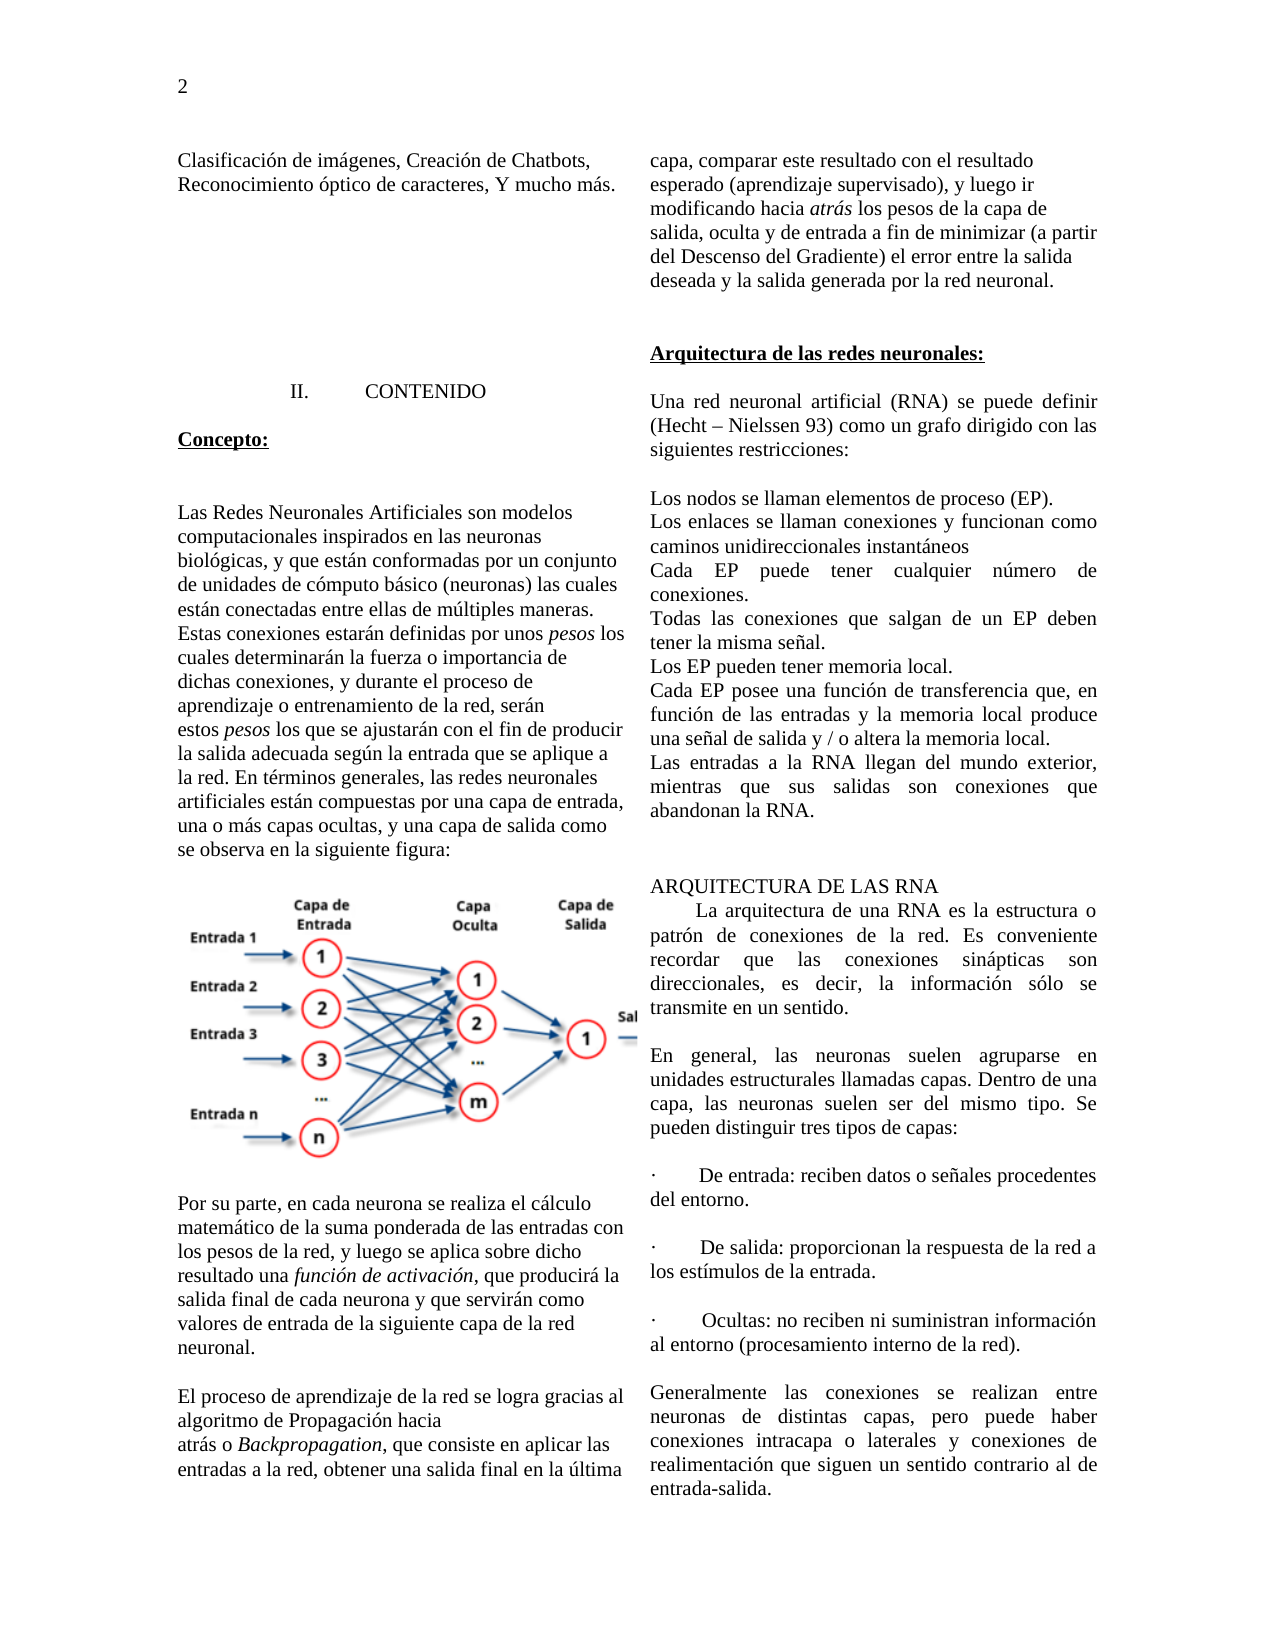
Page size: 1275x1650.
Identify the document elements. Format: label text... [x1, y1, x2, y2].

picture [177, 886, 638, 1166]
text Los EP pueden tener memoria local. [650, 654, 1098, 678]
text Una red neuronal artificial (RNA) se puede definir (Hecht – Nielssen 93) como un grafo dirigido con las siguientes restricciones: [650, 389, 1098, 461]
text Las Redes Neuronales Artificiales son modelos computacionales inspirados en las neuronas biológicas, y que están conformadas por un conjunto de unidades de cómputo básico (neuronas) las cuales están conectadas entre ellas de múltiples maneras. Estas conexiones estarán definidas por unos pesos los cuales determinarán la fuerza o importancia de dichas conexiones, y durante el proceso de aprendizaje o entrenamiento de la red, serán estos pesos los que se ajustarán con el fin de producir la salida adecuada según la entrada que se aplique a la red. En términos generales, las redes neuronales artificiales están compuestas por una capa de entrada, una o más capas ocultas, y una capa de salida como se observa en la siguiente figura: [177, 500, 625, 861]
text El proceso de aprendizaje de la red se logra gracias al algoritmo de Propagación hacia atrás o Backpropagation, que consiste en aplicar las entradas a la red, obtener una salida final en la última capa, comparar este resultado con el resultado esperado (aprendizaje supervisado), y luego ir modificando hacia atrás los pesos de la capa de salida, oculta y de entrada a fin de minimizar (a partir del Descenso del Gradiente) el error entre la salida deseada y la salida generada por la red neuronal. [650, 148, 1098, 292]
text Todas las conexiones que salgan de un EP deben tener la misma señal. [650, 606, 1098, 654]
text Arquitectura de las redes neuronales: [650, 341, 1098, 365]
text El proceso de aprendizaje de la red se logra gracias al algoritmo de Propagación hacia atrás o Backpropagation, que consiste en aplicar las entradas a la red, obtener una salida final en la última capa, comparar este resultado con el resultado esperado (aprendizaje supervisado), y luego ir modificando hacia atrás los pesos de la capa de salida, oculta y de entrada a fin de minimizar (a partir del Descenso del Gradiente) el error entre la salida deseada y la salida generada por la red neuronal. [177, 1384, 625, 1481]
text Los nodos se llaman elementos de proceso (EP). [650, 485, 1098, 509]
text · Ocultas: no reciben ni suministran información al entorno (procesamiento interno de la red). [650, 1307, 1098, 1356]
text La arquitectura de una RNA es la estructura o patrón de conexiones de la red. Es conveniente recordar que las conexiones sinápticas son direccionales, es decir, la información sólo se transmite en un sentido. [650, 898, 1098, 1019]
text Cada EP posee una función de transferencia que, en función de las entradas y la memoria local produce una señal de salida y / o altera la memoria local. [650, 678, 1098, 750]
text Concepto: [177, 427, 625, 451]
text Cada EP puede tener cualquier número de conexiones. [650, 558, 1098, 606]
text Generalmente las conexiones se realizan entre neuronas de distintas capas, pero puede haber conexiones intracapa o laterales y conexiones de realimentación que siguen un sentido contrario al de entrada-salida. [650, 1380, 1098, 1500]
text Por su parte, en cada neurona se realiza el cálculo matemático de la suma ponderada de las entradas con los pesos de la red, y luego se aplica sobre dicho resultado una función de activación, que producirá la salida final de cada neurona y que servirán como valores de entrada de la siguiente capa de la red neuronal. [177, 1191, 625, 1359]
list CONTENIDO [290, 379, 625, 403]
text · De salida: proporcionan la respuesta de la red a los estímulos de la entrada. [650, 1235, 1098, 1283]
text En general, las neuronas suelen agruparse en unidades estructurales llamadas capas. Dentro de una capa, las neuronas suelen ser del mismo tipo. Se pueden distinguir tres tipos de capas: [650, 1043, 1098, 1139]
text Las entradas a la RNA llegan del mundo exterior, mientras que sus salidas son conexiones que abandonan la RNA. [650, 750, 1098, 822]
text · De entrada: reciben datos o señales procedentes del entorno. [650, 1163, 1098, 1211]
text ARQUITECTURA DE LAS RNA [650, 874, 1098, 898]
text Los enlaces se llaman conexiones y funcionan como caminos unidireccionales instantáneos [650, 509, 1098, 558]
